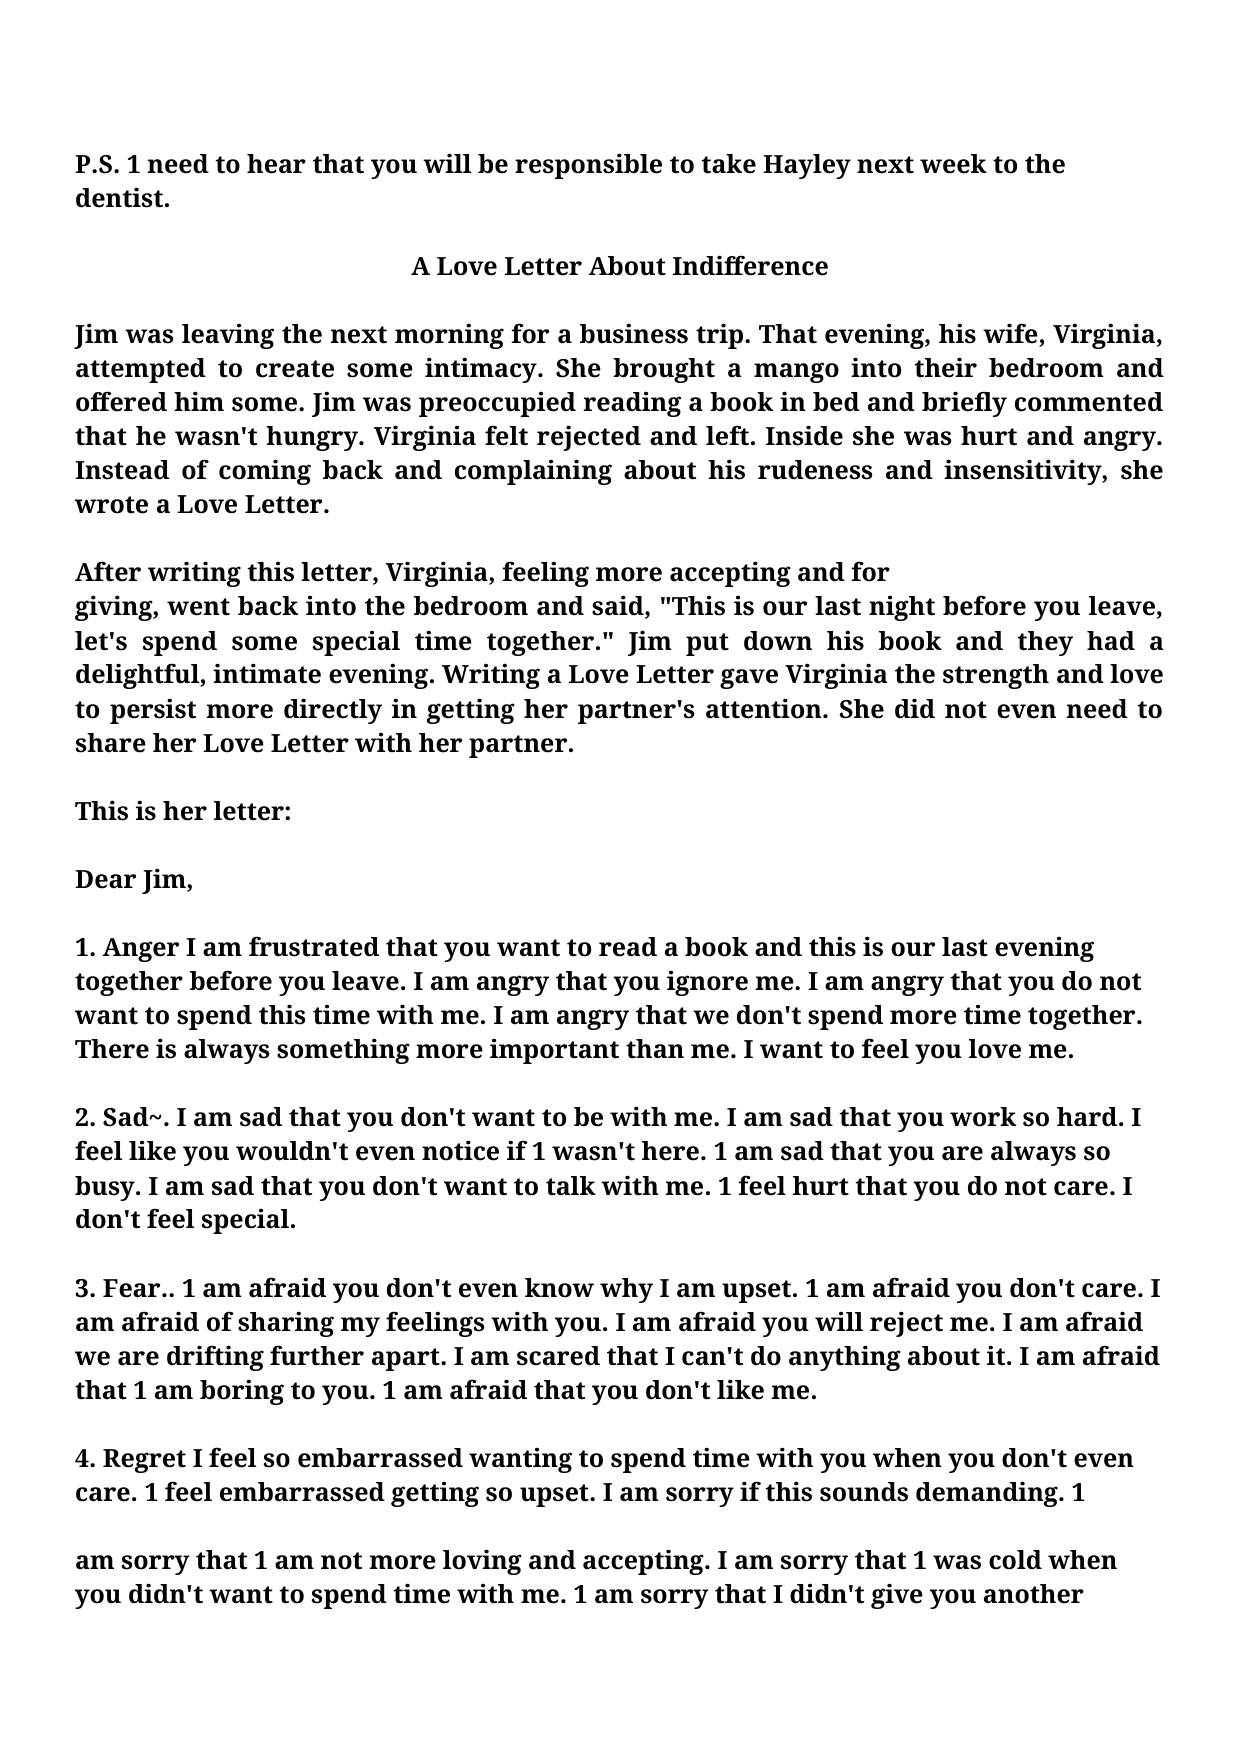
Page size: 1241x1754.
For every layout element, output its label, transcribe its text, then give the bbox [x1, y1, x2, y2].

text giving, went back into the bedroom and said, "This is our last night before you leave, let's spend some special time together." Jim put down his book and they had a delightful, intimate evening. Writing a Love Letter gave Virginia the strength and love to persist more directly in getting her partner's attention. She did not even need to share her Love Letter with her partner. [75, 589, 1165, 759]
text Jim was leaving the next morning for a business trip. That evening, his wife, Virginia, attempted to create some intimacy. She brought a mango into their bedroom and offered him some. Jim was preoccupied reading a book in bed and briefly commented that he wasn't hungry. Virginia felt rejected and left. Inside she was hurt and angry. Instead of coming back and complaining about his rudeness and insensitivity, she wrote a Love Letter. [75, 317, 1165, 521]
text After writing this letter, Virginia, feeling more accepting and for [75, 555, 1165, 589]
text 4. Regret I feel so embarrassed wanting to spend time with you when you don't even care. 1 feel embarrassed getting so upset. I am sorry if this sounds demanding. 1 [75, 1441, 1165, 1509]
text P.S. 1 need to hear that you will be responsible to take Hayley next week to the dentist. [75, 146, 1165, 214]
text A Love Letter About Indifference [75, 248, 1165, 282]
text 2. Sad~. I am sad that you don't want to be with me. I am sad that you work so hard. I feel like you wouldn't even notice if 1 wasn't here. 1 am sad that you are always so busy. I am sad that you don't want to talk with me. 1 feel hurt that you do not care. I don't feel special. [75, 1100, 1165, 1236]
text 3. Fear.. 1 am afraid you don't even know why I am upset. 1 am afraid you don't care. I am afraid of sharing my feelings with you. I am afraid you will reject me. I am afraid we are drifting further apart. I am scared that I can't do anything about it. I am afraid that 1 am boring to you. 1 am afraid that you don't like me. [75, 1270, 1165, 1407]
text This is her letter: [75, 793, 1165, 827]
text 1. Anger I am frustrated that you want to read a book and this is our last evening together before you leave. I am angry that you ignore me. I am angry that you do not want to spend this time with me. I am angry that we don't spend more time together. There is always something more important than me. I want to feel you love me. [75, 930, 1165, 1066]
text Dear Jim, [75, 862, 1165, 896]
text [75, 1543, 1165, 1611]
